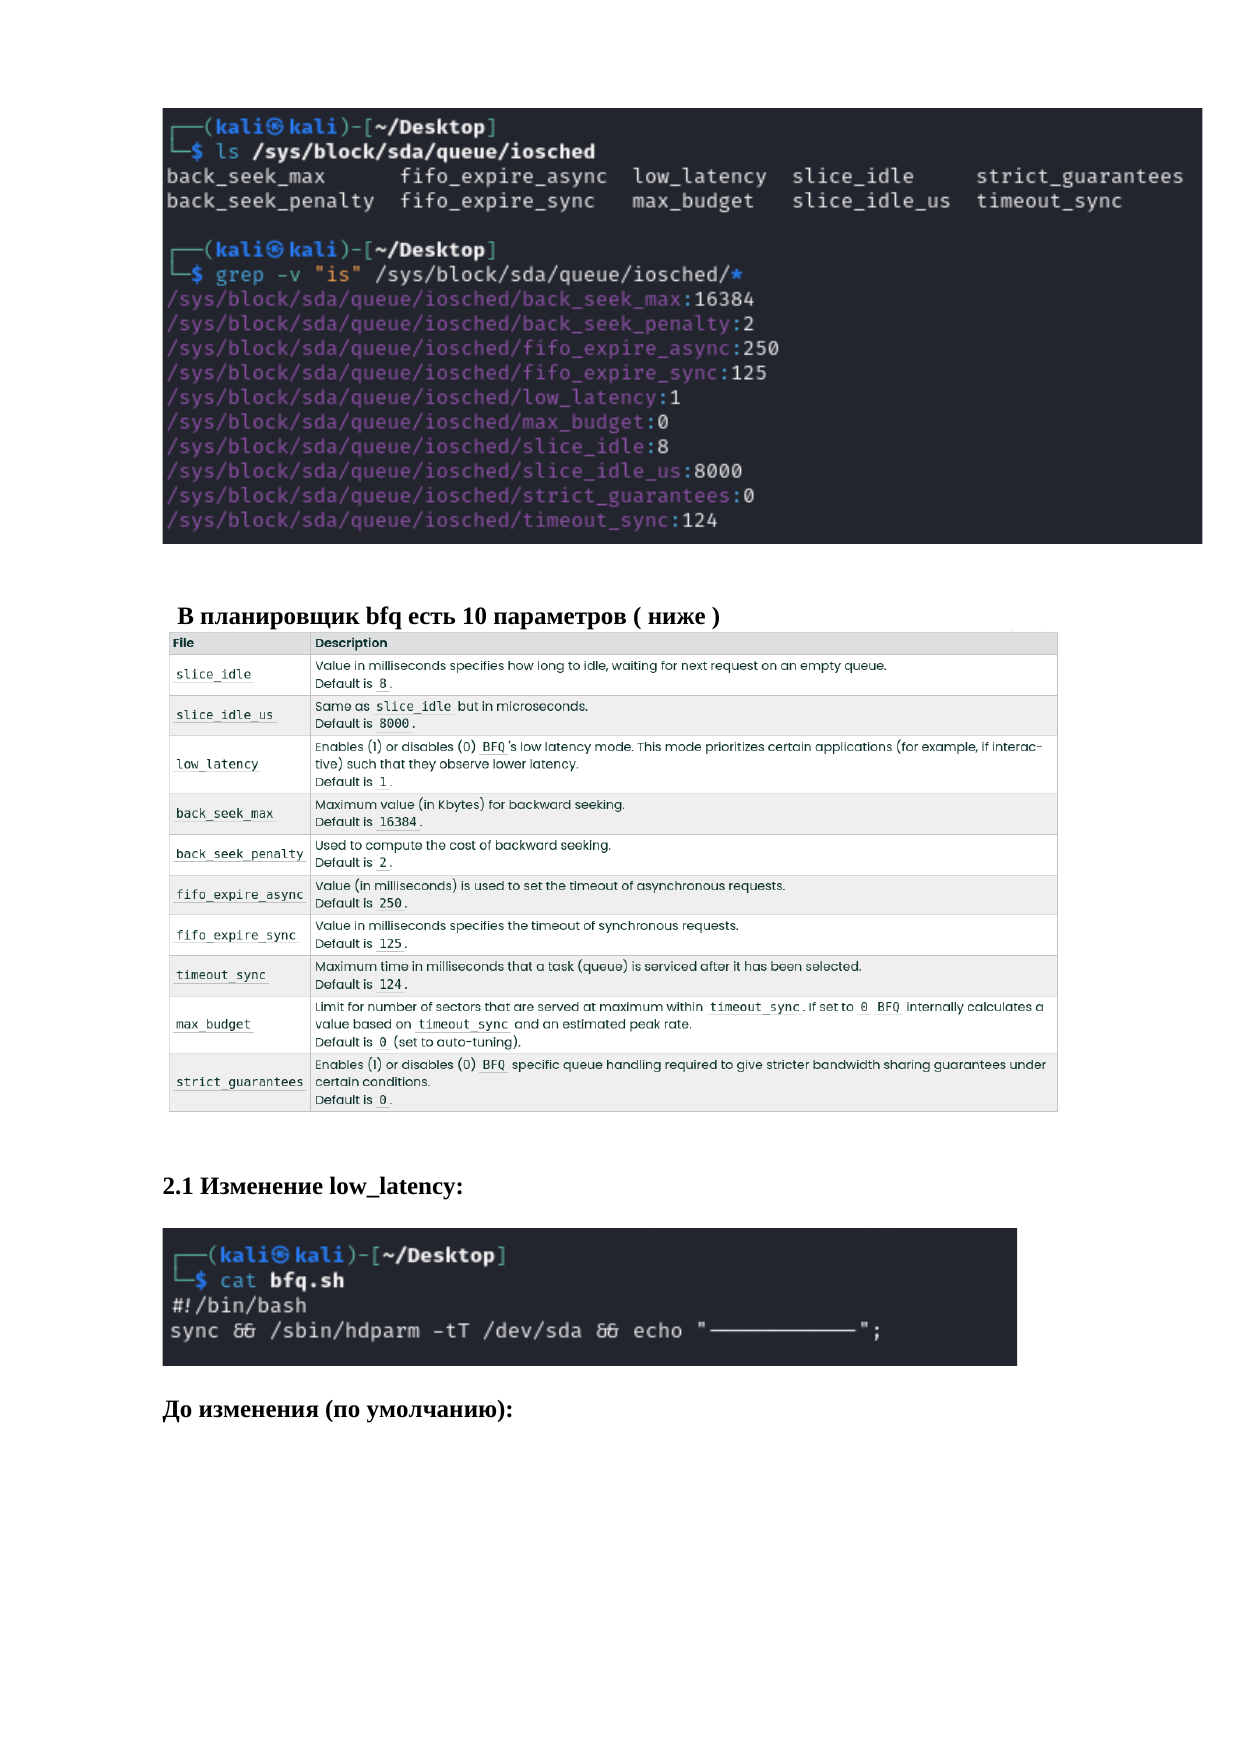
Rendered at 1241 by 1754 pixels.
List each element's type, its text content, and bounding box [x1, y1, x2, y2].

picture [162, 1228, 1018, 1366]
text До изменения (по умолчанию): [162, 1394, 1207, 1423]
picture [162, 108, 1203, 544]
text 2.1 Изменение low_latency: [162, 1171, 1207, 1199]
picture [162, 630, 1067, 1114]
text В планировщик bfq есть 10 параметров ( ниже ) [177, 601, 1207, 630]
